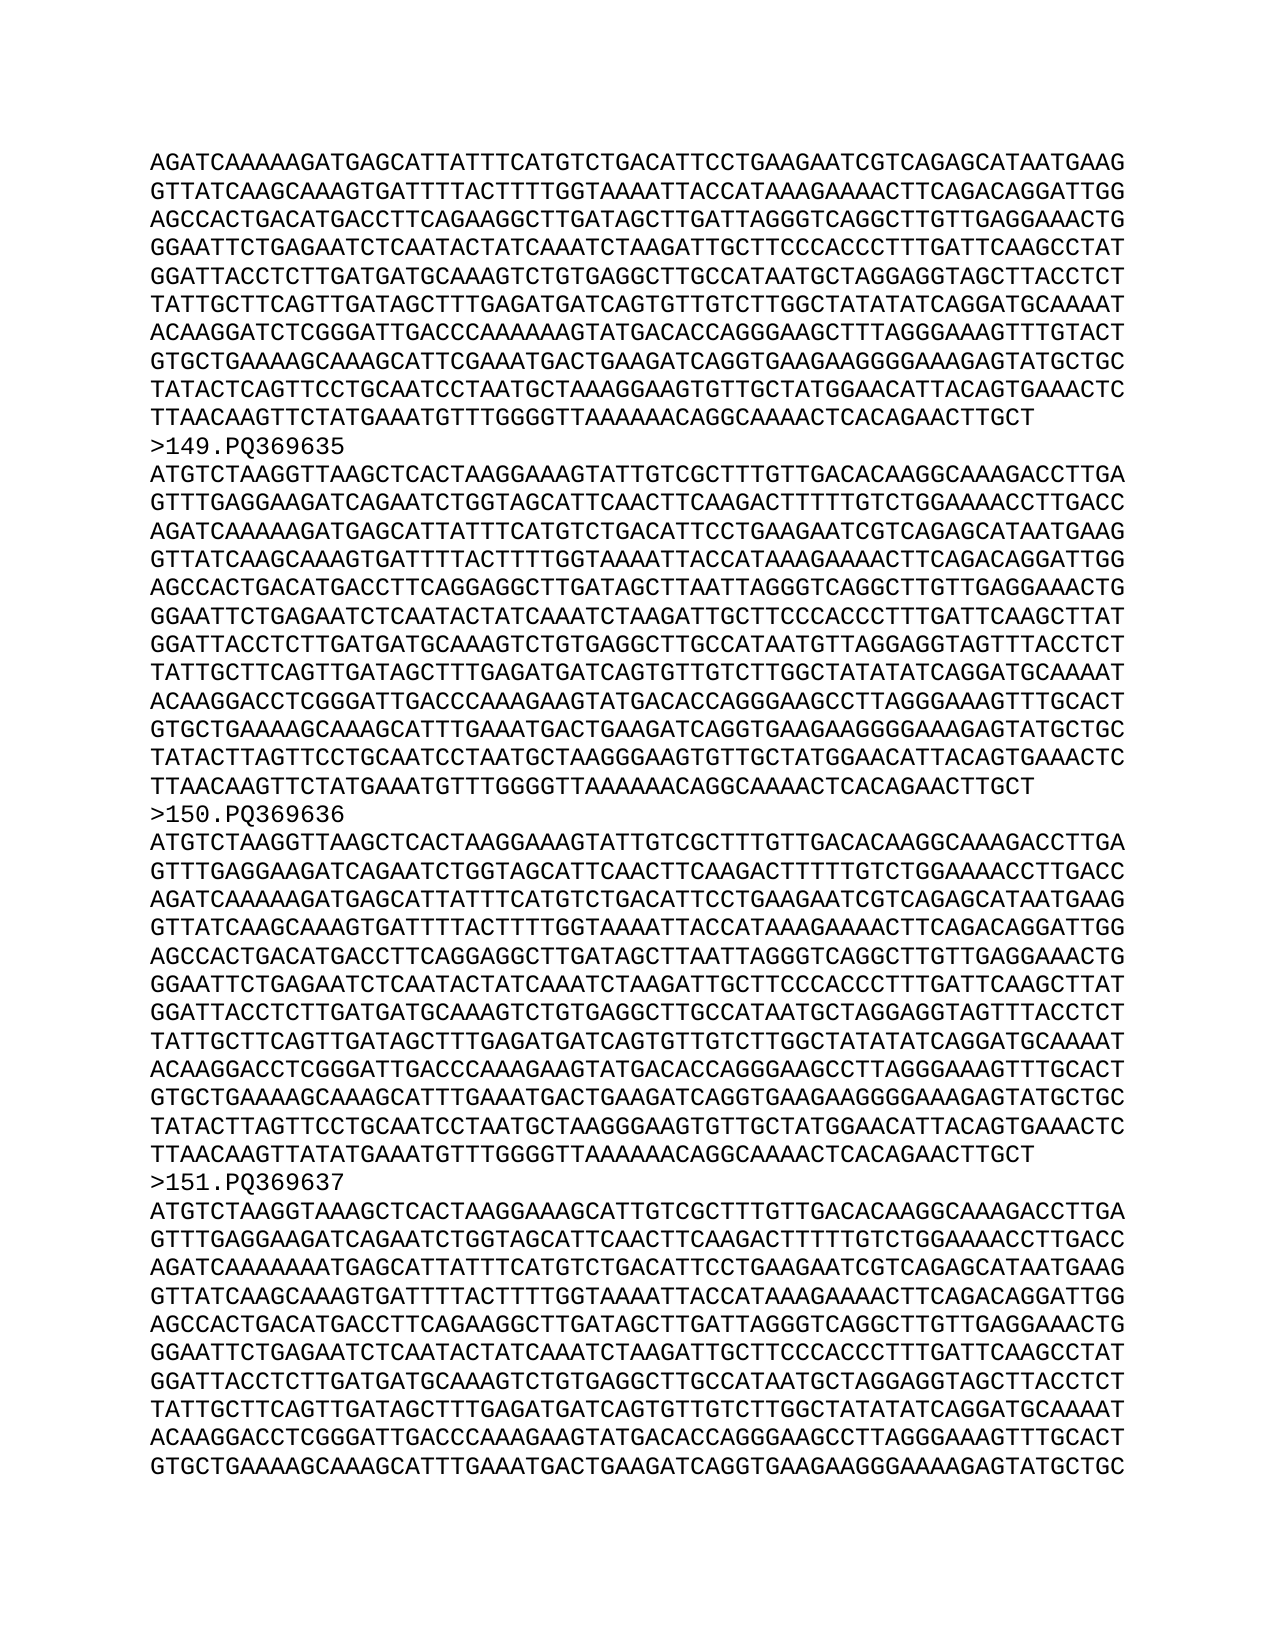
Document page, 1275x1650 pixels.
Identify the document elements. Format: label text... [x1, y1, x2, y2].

text >149.PQ369635 [150, 433, 1125, 462]
text >150.PQ369636 [150, 802, 1125, 830]
text >151.PQ369637 [150, 1170, 1125, 1198]
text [150, 1198, 1125, 1482]
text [150, 150, 1125, 433]
text ATGTCTAAGGTTAAGCTCACTAAGGAAAGTATTGTCGCTTTGTTGACACAAGGCAAAGACCTTGAGTTTGAGGAAGATCAGAATCTGGTAGCATTCAACTTCAAGACTTTTTGTCTGGAAAACCTTGACCAGATCAAAAAGATGAGCATTATTTCATGTCTGACATTCCTGAAGAATCGTCAGAGCATAATGAAGGTTATCAAGCAAAGTGATTTTACTTTTGGTAAAATTACCATAAAGAAAACTTCAGACAGGATTGGAGCCACTGACATGACCTTCAGGAGGCTTGATAGCTTAATTAGGGTCAGGCTTGTTGAGGAAACTGGGAATTCTGAGAATCTCAATACTATCAAATCTAAGATTGCTTCCCACCCTTTGATTCAAGCTTATGGATTACCTCTTGATGATGCAAAGTCTGTGAGGCTTGCCATAATGCTAGGAGGTAGTTTACCTCTTATTGCTTCAGTTGATAGCTTTGAGATGATCAGTGTTGTCTTGGCTATATATCAGGATGCAAAATACAAGGACCTCGGGATTGACCCAAAGAAGTATGACACCAGGGAAGCCTTAGGGAAAGTTTGCACTGTGCTGAAAAGCAAAGCATTTGAAATGACTGAAGATCAGGTGAAGAAGGGGAAAGAGTATGCTGCTATACTTAGTTCCTGCAATCCTAATGCTAAGGGAAGTGTTGCTATGGAACATTACAGTGAAACTCTTAACAAGTTATATGAAATGTTTGGGGTTAAAAAACAGGCAAAACTCACAGAACTTGCT [150, 830, 1125, 1170]
text ATGTCTAAGGTTAAGCTCACTAAGGAAAGTATTGTCGCTTTGTTGACACAAGGCAAAGACCTTGAGTTTGAGGAAGATCAGAATCTGGTAGCATTCAACTTCAAGACTTTTTGTCTGGAAAACCTTGACCAGATCAAAAAGATGAGCATTATTTCATGTCTGACATTCCTGAAGAATCGTCAGAGCATAATGAAGGTTATCAAGCAAAGTGATTTTACTTTTGGTAAAATTACCATAAAGAAAACTTCAGACAGGATTGGAGCCACTGACATGACCTTCAGGAGGCTTGATAGCTTAATTAGGGTCAGGCTTGTTGAGGAAACTGGGAATTCTGAGAATCTCAATACTATCAAATCTAAGATTGCTTCCCACCCTTTGATTCAAGCTTATGGATTACCTCTTGATGATGCAAAGTCTGTGAGGCTTGCCATAATGTTAGGAGGTAGTTTACCTCTTATTGCTTCAGTTGATAGCTTTGAGATGATCAGTGTTGTCTTGGCTATATATCAGGATGCAAAATACAAGGACCTCGGGATTGACCCAAAGAAGTATGACACCAGGGAAGCCTTAGGGAAAGTTTGCACTGTGCTGAAAAGCAAAGCATTTGAAATGACTGAAGATCAGGTGAAGAAGGGGAAAGAGTATGCTGCTATACTTAGTTCCTGCAATCCTAATGCTAAGGGAAGTGTTGCTATGGAACATTACAGTGAAACTCTTAACAAGTTCTATGAAATGTTTGGGGTTAAAAAACAGGCAAAACTCACAGAACTTGCT [150, 462, 1125, 802]
